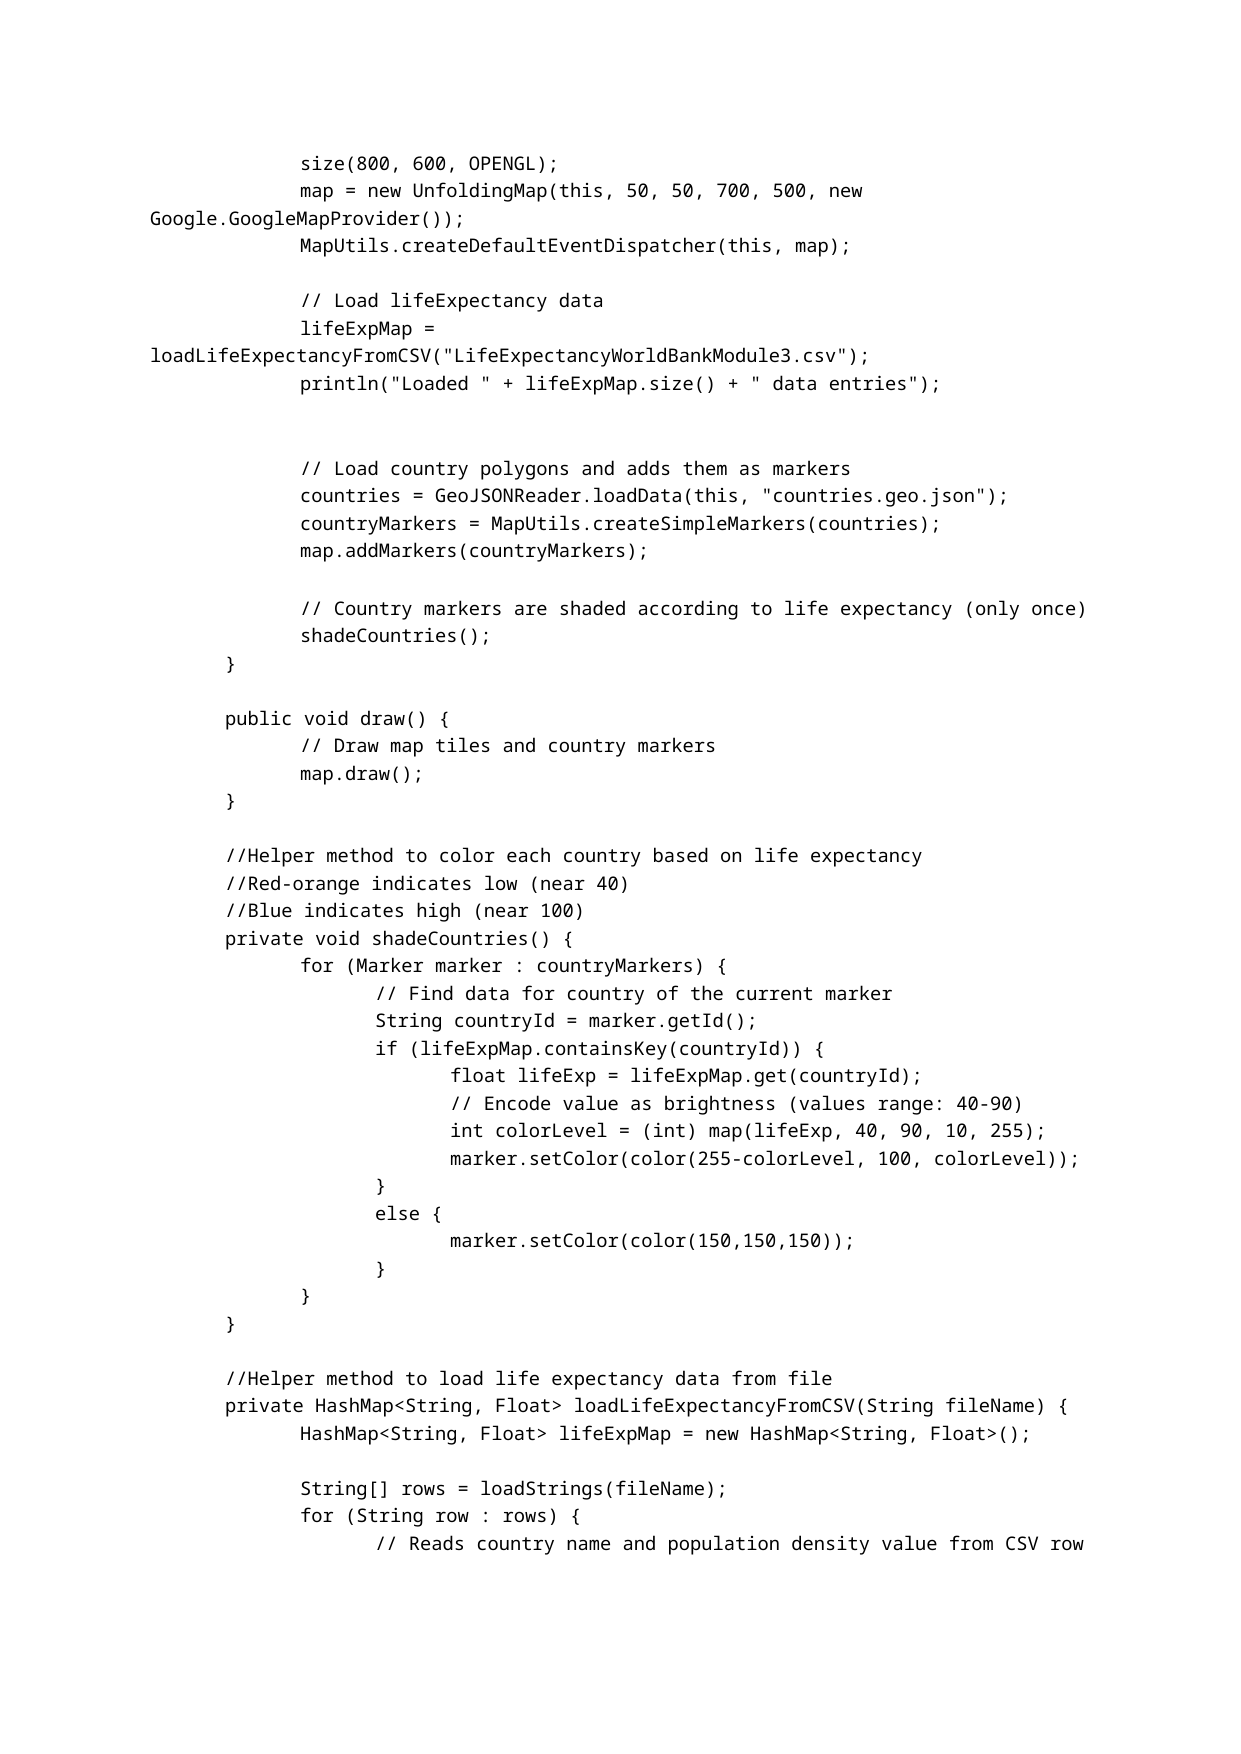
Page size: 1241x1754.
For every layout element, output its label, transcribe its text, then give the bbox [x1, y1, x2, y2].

text } [150, 1255, 1090, 1281]
text println("Loaded " + lifeExpMap.size() + " data entries"); [150, 370, 1090, 396]
text //Helper method to load life expectancy data from file [150, 1365, 1090, 1391]
text float lifeExp = lifeExpMap.get(countryId); [150, 1062, 1090, 1088]
text } [150, 1172, 1090, 1198]
text // Find data for country of the current marker [150, 980, 1090, 1006]
text String countryId = marker.getId(); [150, 1007, 1090, 1033]
text map.draw(); [150, 760, 1090, 786]
text // Load lifeExpectancy data [150, 287, 1090, 313]
text //Red-orange indicates low (near 40) [150, 870, 1090, 896]
text String[] rows = loadStrings(fileName); [150, 1475, 1090, 1501]
text for (Marker marker : countryMarkers) { [150, 952, 1090, 978]
text } [150, 787, 1090, 813]
text map = new UnfoldingMap(this, 50, 50, 700, 500, new Google.GoogleMapProvider()); [150, 177, 1090, 231]
text map.addMarkers(countryMarkers); [150, 537, 1090, 563]
text // Draw map tiles and country markers [150, 732, 1090, 758]
text else { [150, 1200, 1090, 1226]
text marker.setColor(color(150,150,150)); [150, 1227, 1090, 1253]
text //Helper method to color each country based on life expectancy [150, 842, 1090, 868]
text // Encode value as brightness (values range: 40-90) [150, 1090, 1090, 1116]
text // Load country polygons and adds them as markers [150, 455, 1090, 481]
text lifeExpMap = loadLifeExpectancyFromCSV("LifeExpectancyWorldBankModule3.csv"); [150, 315, 1090, 368]
text HashMap<String, Float> lifeExpMap = new HashMap<String, Float>(); [150, 1420, 1090, 1446]
text } [150, 1282, 1090, 1308]
text marker.setColor(color(255-colorLevel, 100, colorLevel)); [150, 1145, 1090, 1171]
text // Reads country name and population density value from CSV row [150, 1530, 1090, 1556]
text public void draw() { [150, 705, 1090, 731]
text MapUtils.createDefaultEventDispatcher(this, map); [150, 232, 1090, 258]
text } [150, 1310, 1090, 1336]
text private HashMap<String, Float> loadLifeExpectancyFromCSV(String fileName) { [150, 1392, 1090, 1418]
text for (String row : rows) { [150, 1502, 1090, 1528]
text //Blue indicates high (near 100) [150, 897, 1090, 923]
text size(800, 600, OPENGL); [150, 150, 1090, 176]
text countryMarkers = MapUtils.createSimpleMarkers(countries); [150, 510, 1090, 536]
text private void shadeCountries() { [150, 925, 1090, 951]
text if (lifeExpMap.containsKey(countryId)) { [150, 1035, 1090, 1061]
text shadeCountries(); [150, 622, 1090, 648]
text countries = GeoJSONReader.loadData(this, "countries.geo.json"); [150, 482, 1090, 508]
text } [150, 650, 1090, 676]
text // Country markers are shaded according to life expectancy (only once) [150, 595, 1090, 621]
text int colorLevel = (int) map(lifeExp, 40, 90, 10, 255); [150, 1117, 1090, 1143]
